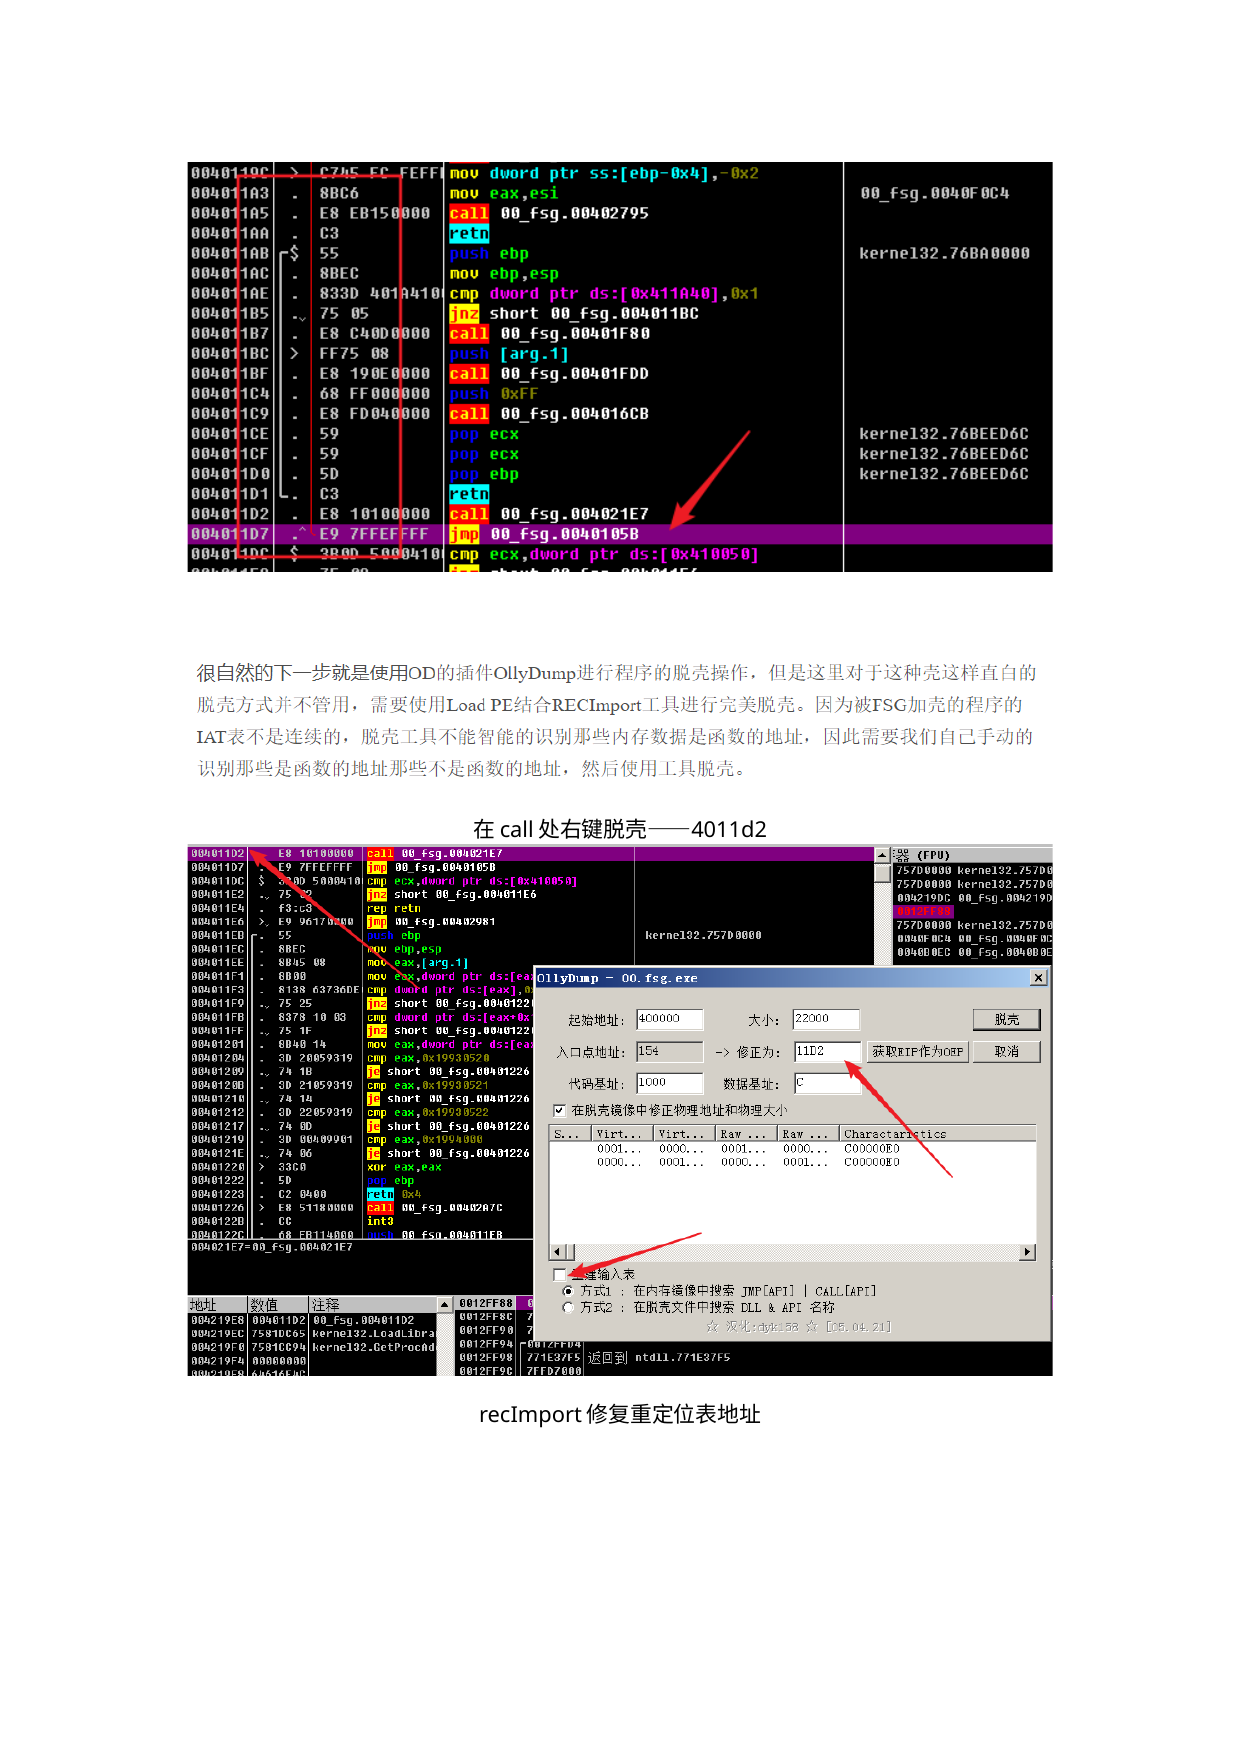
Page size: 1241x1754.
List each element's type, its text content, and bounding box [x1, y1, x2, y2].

picture [187, 162, 1053, 572]
text recImport修复重定位表地址 [187, 1397, 1053, 1429]
text 在call处右键脱壳——4011d2 [187, 812, 1053, 844]
picture [187, 844, 1053, 1376]
picture [187, 649, 1053, 790]
